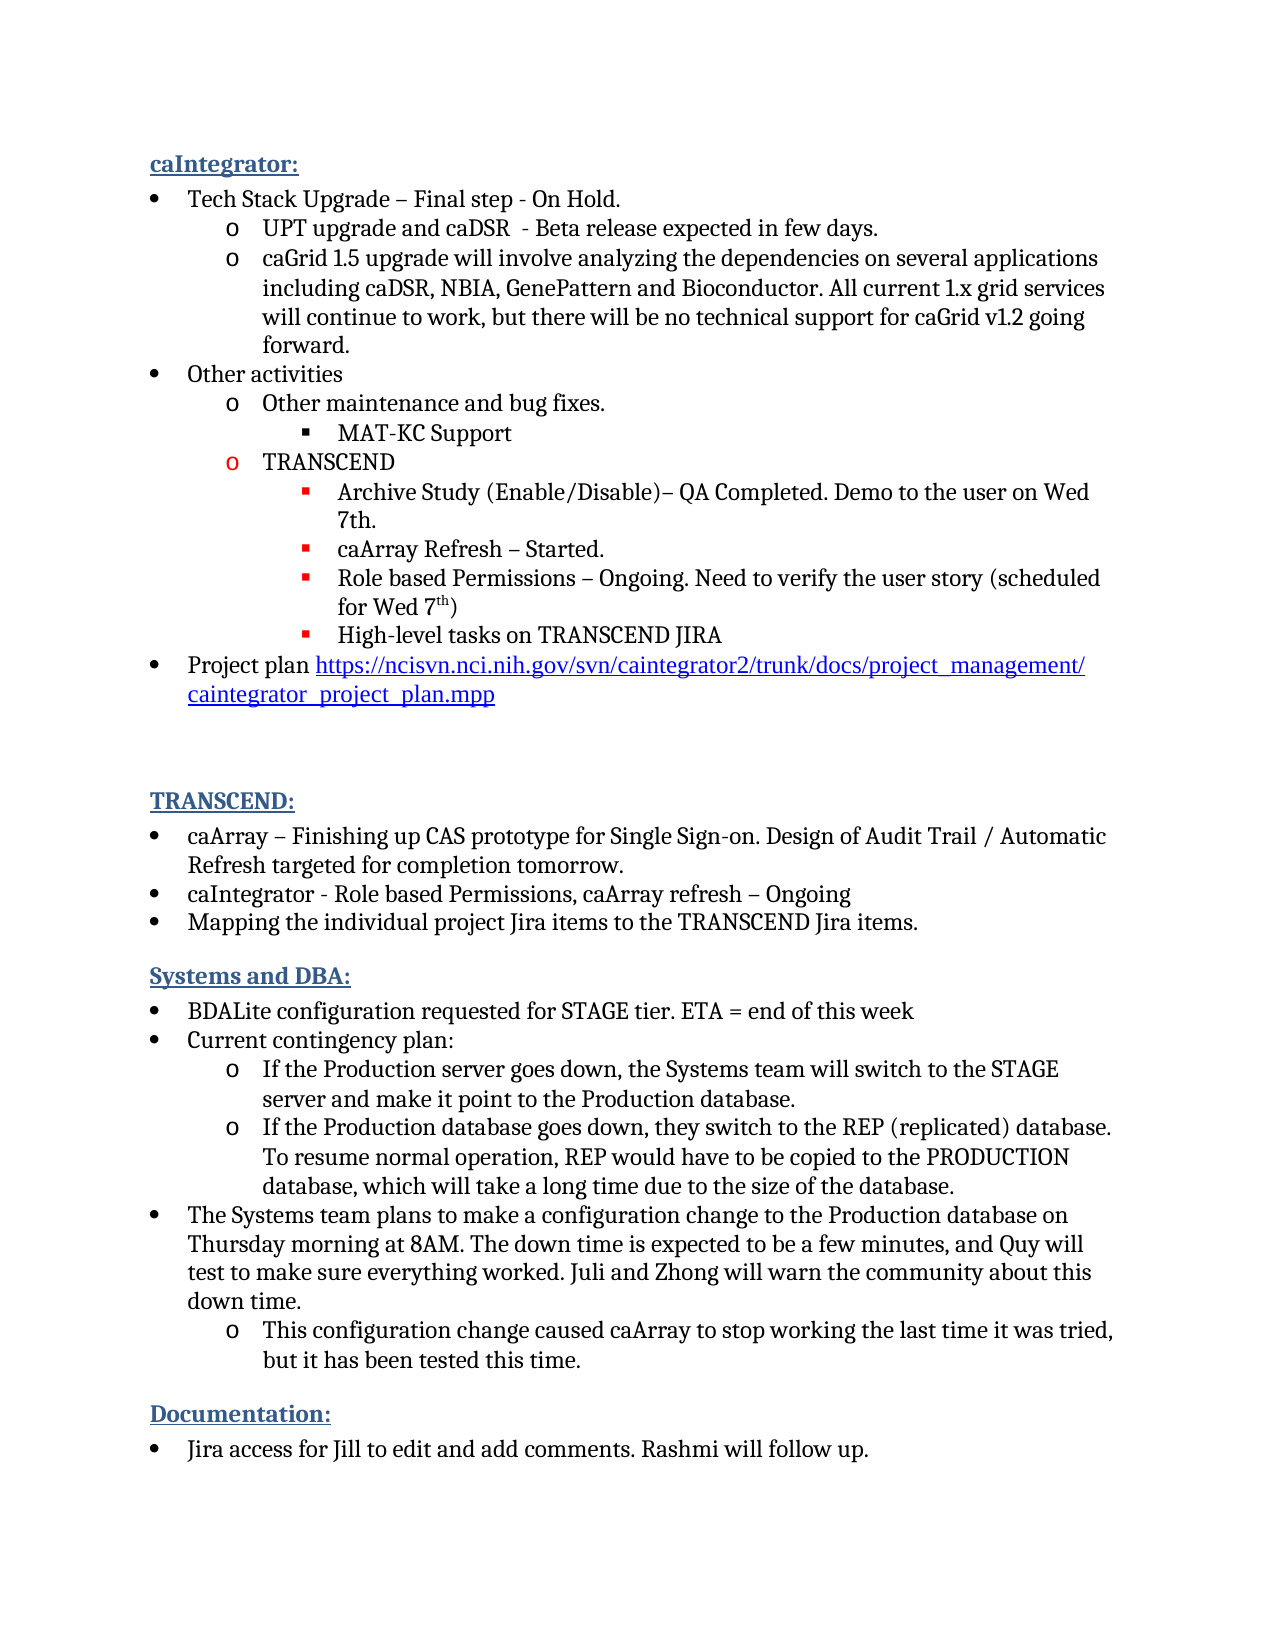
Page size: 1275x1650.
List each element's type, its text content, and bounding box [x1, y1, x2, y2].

list caArray Refresh – Started. [300, 535, 1125, 564]
list Role based Permissions – Ongoing. Need to verify the user story (scheduled for Wed 7th) [300, 564, 1125, 621]
list Archive Study (Enable/Disable)– QA Completed. Demo to the user on Wed 7th. [300, 477, 1125, 535]
subtitle TRANSCEND: [150, 787, 1125, 816]
list TRANSCEND [225, 447, 1125, 477]
list Other activities [150, 360, 1125, 389]
list Project plan https://ncisvn.nci.nih.gov/svn/caintegrator2/trunk/docs/project_management/caintegrator_project_plan.mpp [150, 650, 1125, 708]
subtitle caIntegrator: [150, 150, 1125, 179]
list The Systems team plans to make a configuration change to the Production database on Thursday morning at 8AM. The down time is expected to be a few minutes, and Quy will test to make sure everything worked. Juli and Zhong will warn the community about this down time. [150, 1201, 1125, 1316]
list Other maintenance and bug fixes. [225, 389, 1125, 419]
list Current contingency plan: [150, 1026, 1125, 1054]
list High-level tasks on TRANSCEND JIRA [300, 621, 1125, 650]
subtitle Systems and DBA: [150, 962, 1125, 991]
list If the Production database goes down, they switch to the REP (replicated) database. To resume normal operation, REP would have to be copied to the PRODUCTION database, which will take a long time due to the size of the database. [225, 1113, 1125, 1201]
subtitle Documentation: [150, 1399, 1125, 1428]
list If the Production server goes down, the Systems team will switch to the STAGE server and make it point to the Production database. [225, 1054, 1125, 1113]
list Jira access for Jill to edit and add comments. Rashmi will follow up. [150, 1434, 1125, 1463]
list caArray – Finishing up CAS prototype for Single Sign-on. Design of Audit Trail / Automatic Refresh targeted for completion tomorrow. [150, 822, 1125, 879]
list Mapping the individual project Jira items to the TRANSCEND Jira items. [150, 908, 1125, 937]
list UPT upgrade and caDSR - Beta release expected in few days. [225, 214, 1125, 244]
list caIntegrator - Role based Permissions, caArray refresh – Ongoing [150, 879, 1125, 908]
list This configuration change caused caArray to stop working the last time it was tried, but it has been tested this time. [225, 1316, 1125, 1374]
list MAT-KC Support [300, 419, 1125, 447]
list Tech Stack Upgrade – Final step - On Hold. [150, 185, 1125, 214]
list caGrid 1.5 upgrade will involve analyzing the dependencies on several applications including caDSR, NBIA, GenePattern and Bioconductor. All current 1.x grid services will continue to work, but there will be no technical support for caGrid v1.2 going forward. [225, 244, 1125, 360]
list BDALite configuration requested for STAGE tier. ETA = end of this week [150, 997, 1125, 1026]
